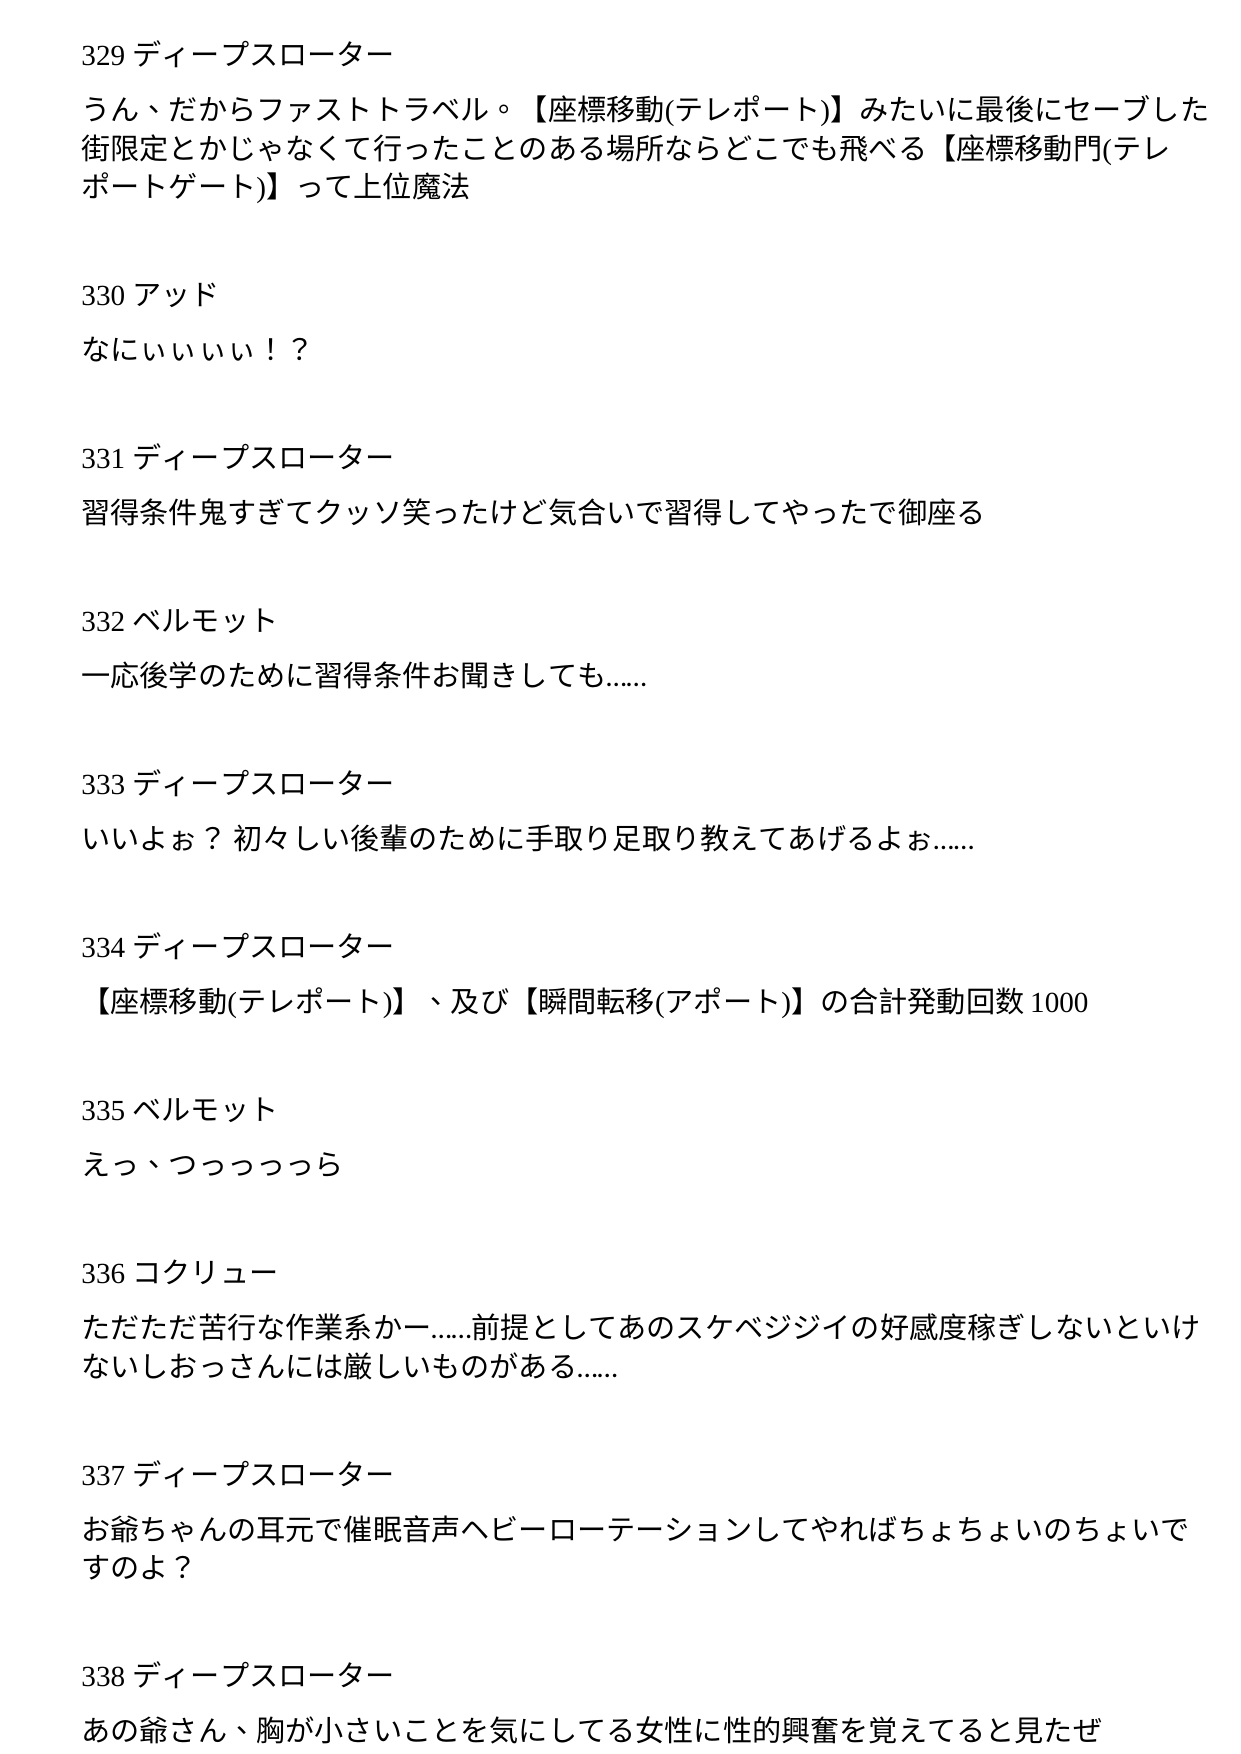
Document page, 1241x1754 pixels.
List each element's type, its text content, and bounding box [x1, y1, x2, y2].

text あの爺さん、胸が小さいことを気にしてる女性に性的興奮を覚えてると見たぜ [81, 1713, 1215, 1749]
text 338 ディープスローター [81, 1658, 1215, 1694]
text 習得条件鬼すぎてクッソ笑ったけど気合いで習得してやったで御座る [81, 495, 1215, 531]
text お爺ちゃんの耳元で催眠音声ヘビーローテーションしてやればちょちょいのちょいですのよ？ [81, 1512, 1215, 1586]
text 330 アッド [81, 277, 1215, 313]
text 【座標移動(テレポート)】、及び【瞬間転移(アポート)】の合計発動回数1000 [81, 984, 1215, 1020]
text 337 ディープスローター [81, 1457, 1215, 1492]
text えっ、つっっっっら [81, 1147, 1215, 1183]
text 331 ディープスローター [81, 440, 1215, 476]
text うん、だからファストトラベル。【座標移動(テレポート)】みたいに最後にセーブした街限定とかじゃなくて行ったことのある場所ならどこでも飛べる【座標移動門(テレポートゲート)】って上位魔法 [81, 92, 1215, 205]
text 336 コクリュー [81, 1255, 1215, 1291]
text 332 ベルモット [81, 603, 1215, 639]
text 一応後学のために習得条件お聞きしても…… [81, 658, 1215, 694]
text 333 ディープスローター [81, 766, 1215, 802]
text いいよぉ？ 初々しい後輩のために手取り足取り教えてあげるよぉ…… [81, 821, 1215, 857]
text 334 ディープスローター [81, 929, 1215, 965]
text なにぃぃぃぃ！？ [81, 332, 1215, 368]
text 335 ベルモット [81, 1092, 1215, 1128]
text ただただ苦行な作業系かー……前提としてあのスケベジジイの好感度稼ぎしないといけないしおっさんには厳しいものがある…… [81, 1310, 1215, 1384]
text 329 ディープスローター [81, 37, 1215, 73]
